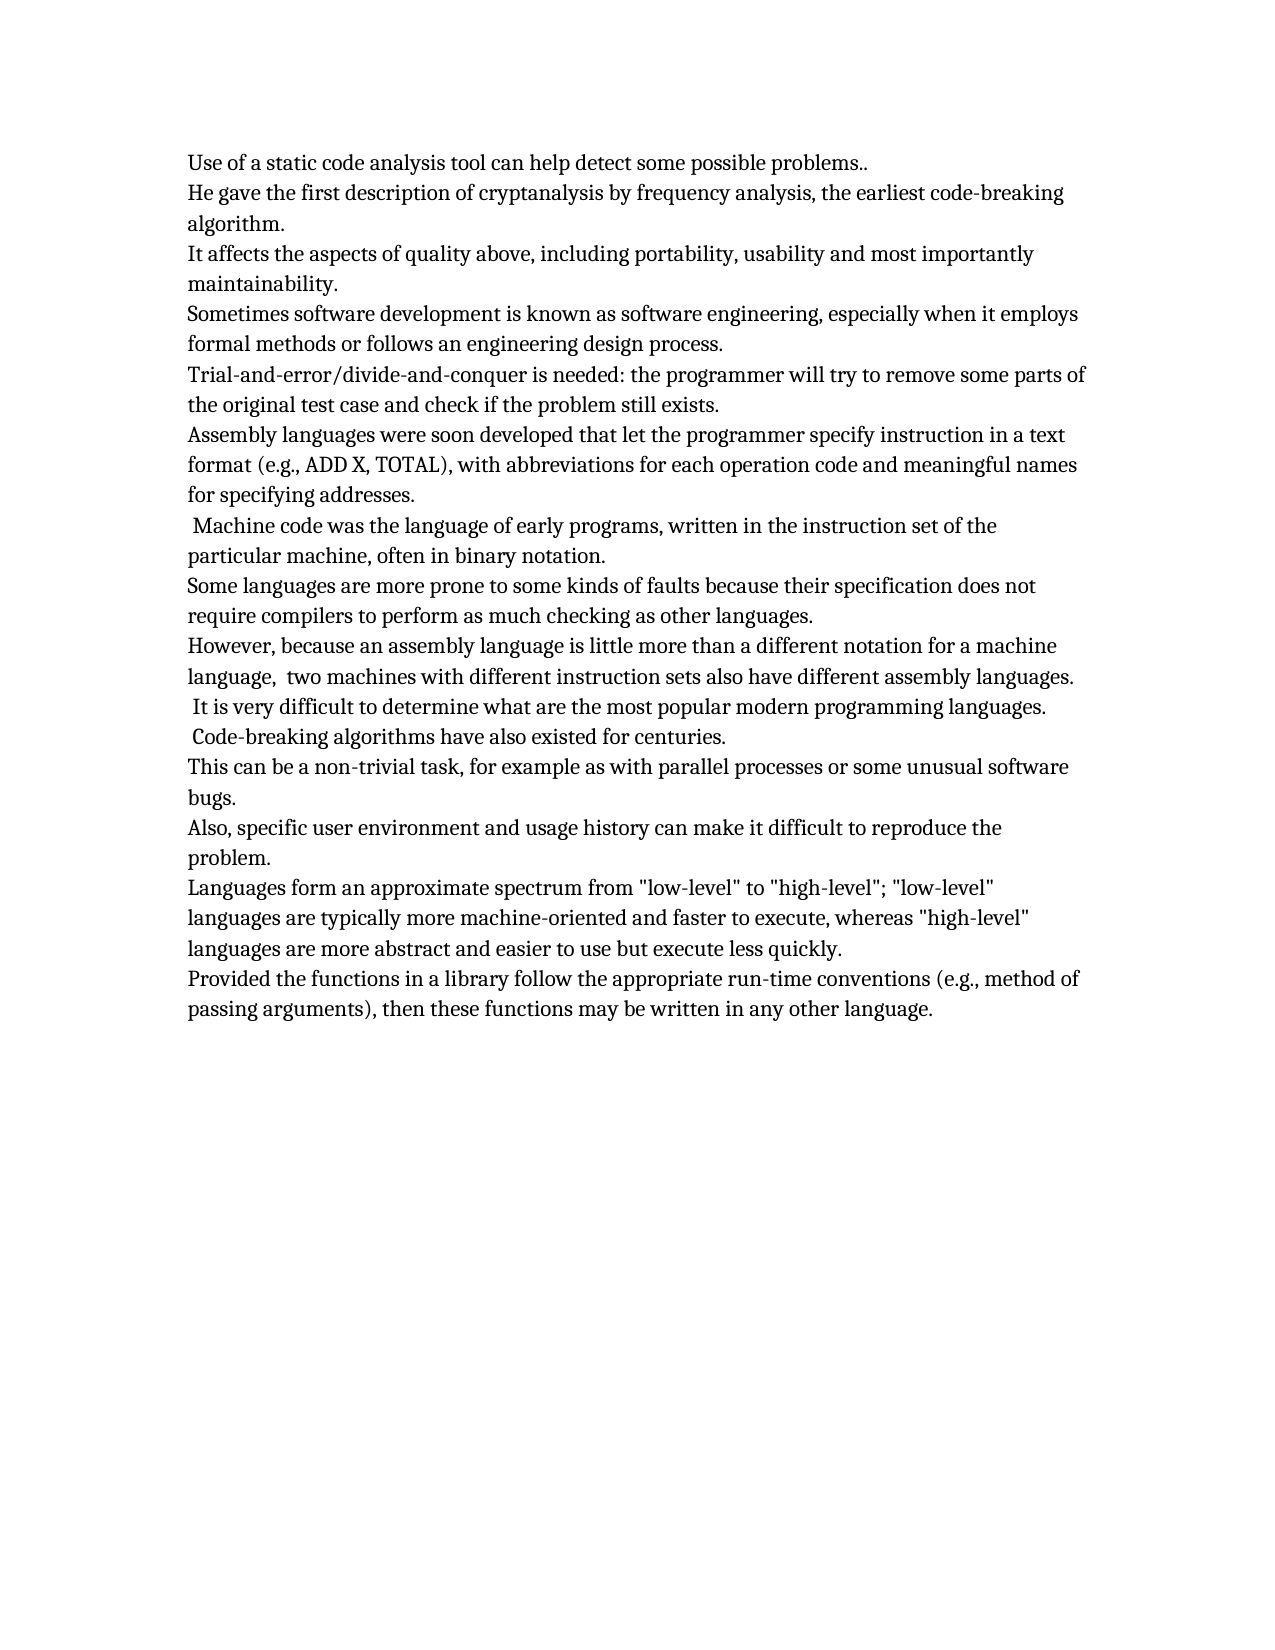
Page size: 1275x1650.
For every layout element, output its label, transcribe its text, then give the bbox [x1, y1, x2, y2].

text Use of a static code analysis tool can help detect some possible problems.. He gave the first description of cryptanalysis by frequency analysis, the earliest code-breaking algorithm. It affects the aspects of quality above, including portability, usability and most importantly maintainability. Sometimes software development is known as software engineering, especially when it employs formal methods or follows an engineering design process. Trial-and-error/divide-and-conquer is needed: the programmer will try to remove some parts of the original test case and check if the problem still exists. Assembly languages were soon developed that let the programmer specify instruction in a text format (e.g., ADD X, TOTAL), with abbreviations for each operation code and meaningful names for specifying addresses. Machine code was the language of early programs, written in the instruction set of the particular machine, often in binary notation. Some languages are more prone to some kinds of faults because their specification does not require compilers to perform as much checking as other languages. However, because an assembly language is little more than a different notation for a machine language, two machines with different instruction sets also have different assembly languages. It is very difficult to determine what are the most popular modern programming languages. Code-breaking algorithms have also existed for centuries. This can be a non-trivial task, for example as with parallel processes or some unusual software bugs. Also, specific user environment and usage history can make it difficult to reproduce the problem. Languages form an approximate spectrum from "low-level" to "high-level"; "low-level" languages are typically more machine-oriented and faster to execute, whereas "high-level" languages are more abstract and easier to use but execute less quickly. Provided the functions in a library follow the appropriate run-time conventions (e.g., method of passing arguments), then these functions may be written in any other language. [187, 150, 1087, 1022]
